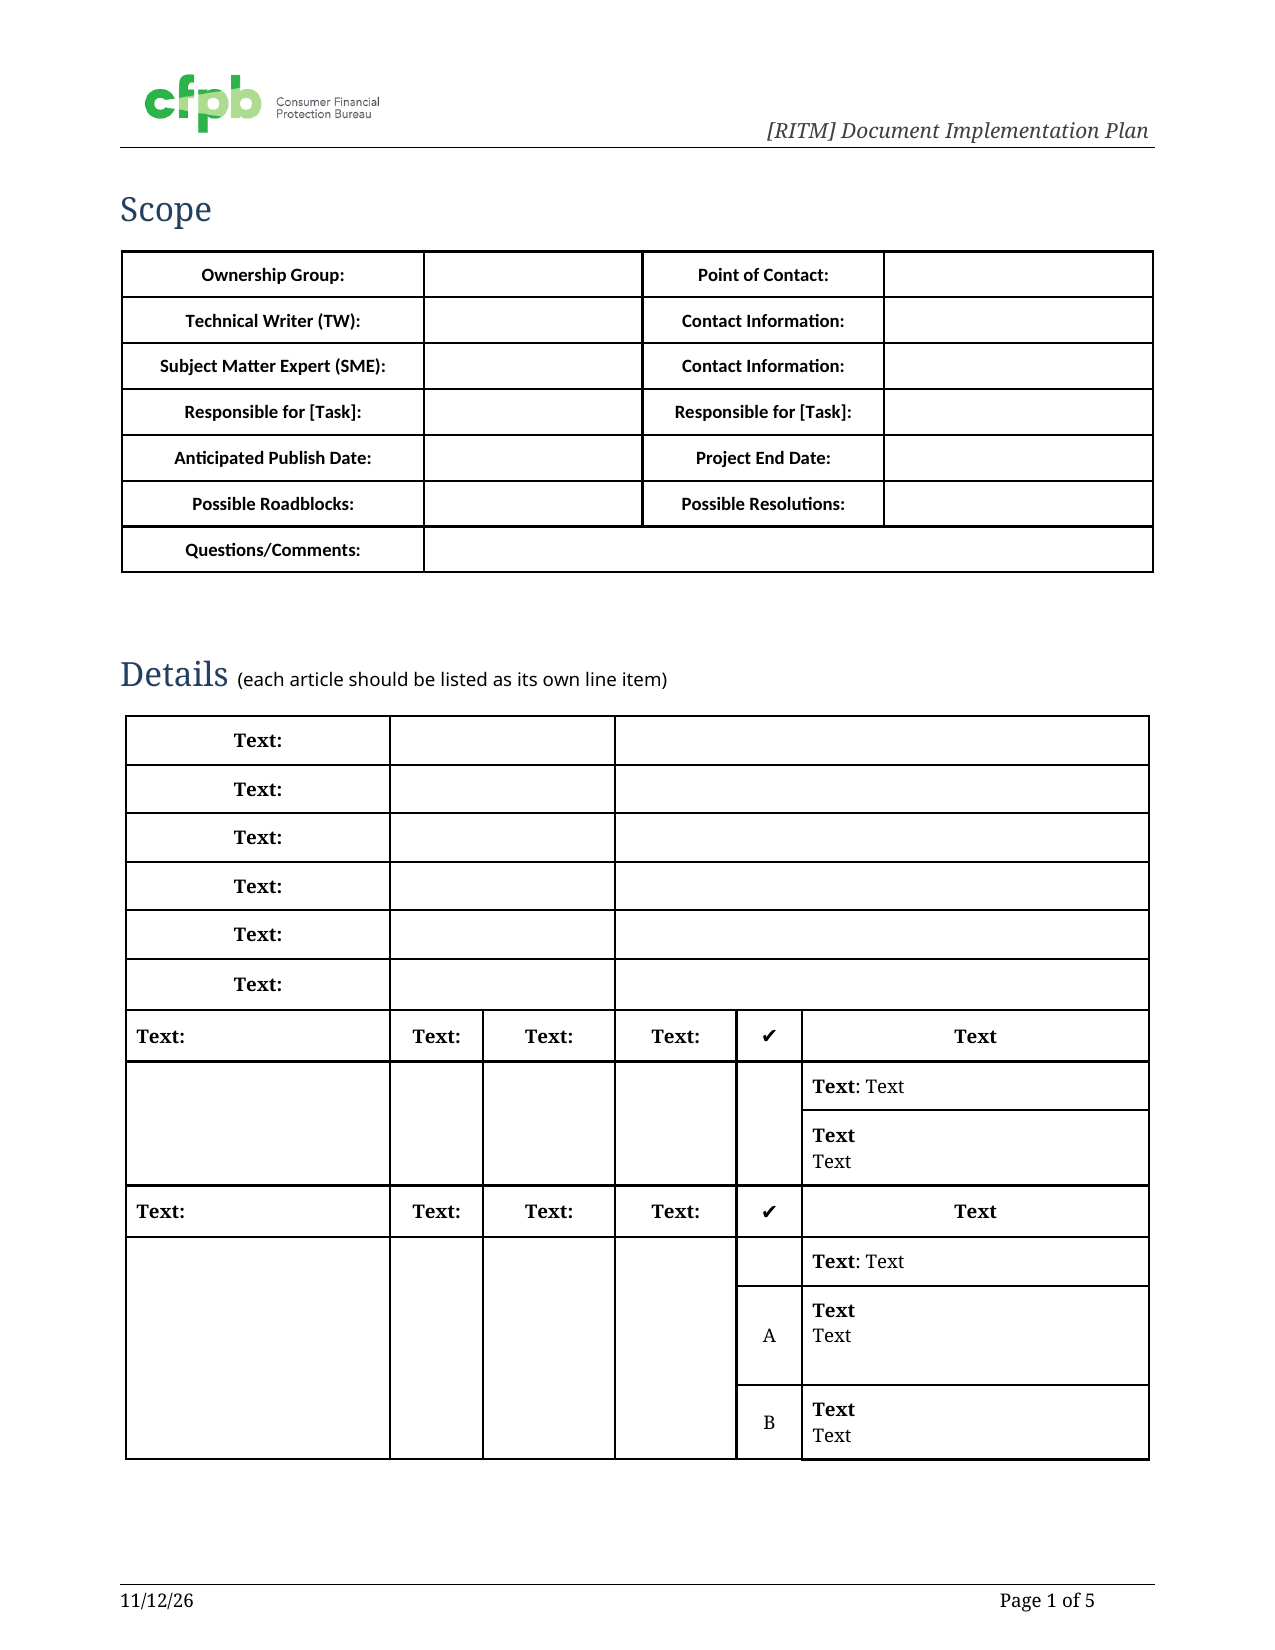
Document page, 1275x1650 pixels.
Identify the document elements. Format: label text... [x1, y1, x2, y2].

table_cell [425, 528, 1152, 571]
table_header Ownership Group: [123, 253, 423, 296]
table_cell [738, 1063, 801, 1184]
picture [120, 70, 401, 139]
table_cell [616, 960, 1148, 1009]
table_cell Text: [127, 766, 389, 812]
table_cell Text: [391, 1187, 482, 1236]
table_cell Anticipated Publish Date: [123, 436, 423, 479]
table_cell [885, 298, 1152, 342]
table_cell Responsible for [Task]: [123, 390, 423, 434]
table_header [425, 253, 641, 296]
table_cell Contact Information: [644, 298, 883, 342]
table_cell [885, 482, 1152, 525]
table_cell Text: Text [803, 1063, 1148, 1109]
table_cell [425, 390, 641, 434]
table_cell Questions/Comments: [123, 528, 423, 571]
table_cell Technical Writer (TW): [123, 298, 423, 342]
table_cell [425, 344, 641, 388]
table_cell Text Text [803, 1386, 1148, 1458]
table_cell Text Text [803, 1287, 1148, 1384]
table_cell Text: [616, 1011, 735, 1060]
table_cell Text: [127, 863, 389, 909]
table_cell Possible Roadblocks: [123, 482, 423, 525]
table_cell ✔ [738, 1187, 801, 1236]
table_cell Contact Information: [644, 344, 883, 388]
table_cell [391, 814, 614, 861]
table_cell Subject Matter Expert (SME): [123, 344, 423, 388]
table_cell Text: Text [803, 1238, 1148, 1285]
table_cell [885, 436, 1152, 479]
table_cell [391, 911, 614, 957]
table_cell [885, 390, 1152, 434]
table_cell [391, 1238, 482, 1458]
table_cell [484, 1063, 614, 1184]
table_cell Text: [484, 1011, 614, 1060]
table_cell [885, 344, 1152, 388]
table_cell [738, 1238, 801, 1285]
table_cell Text [803, 1187, 1148, 1236]
table_cell Text: [616, 1187, 735, 1236]
table_cell [616, 1063, 735, 1184]
table_cell [616, 863, 1148, 909]
table_cell [391, 863, 614, 909]
table_cell Text [803, 1011, 1148, 1060]
table_cell ✔ [738, 1011, 801, 1060]
table_cell [391, 766, 614, 812]
text Scope [120, 186, 1155, 231]
table_cell [425, 298, 641, 342]
table_cell [484, 1238, 614, 1458]
table_cell Text Text [803, 1111, 1148, 1184]
table_cell [616, 814, 1148, 861]
table_cell Text: [127, 911, 389, 957]
table_cell [391, 960, 614, 1009]
table_cell [127, 1063, 389, 1184]
table_cell Text: [127, 1011, 389, 1060]
table_cell [425, 482, 641, 525]
table_cell [391, 1063, 482, 1184]
table_cell [616, 911, 1148, 957]
text Details (each article should be listed as its own line item) [120, 651, 1155, 696]
table_cell Responsible for [Task]: [644, 390, 883, 434]
table_cell [425, 436, 641, 479]
table_cell [616, 766, 1148, 812]
table_cell Text: [127, 960, 389, 1009]
table_cell Text: [127, 1187, 389, 1236]
table_cell B [738, 1386, 801, 1458]
table_header [616, 717, 1148, 764]
table_cell Text: [127, 814, 389, 861]
table_cell Project End Date: [644, 436, 883, 479]
table_cell Text: [391, 1011, 482, 1060]
table_header [885, 253, 1152, 296]
table_cell Possible Resolutions: [644, 482, 883, 525]
table_header Point of Contact: [644, 253, 883, 296]
table_cell Text: [484, 1187, 614, 1236]
table_header [391, 717, 614, 764]
table_cell A [738, 1287, 801, 1384]
table_cell [616, 1238, 735, 1458]
table_cell [127, 1238, 389, 1458]
table_header Text: [127, 717, 389, 764]
